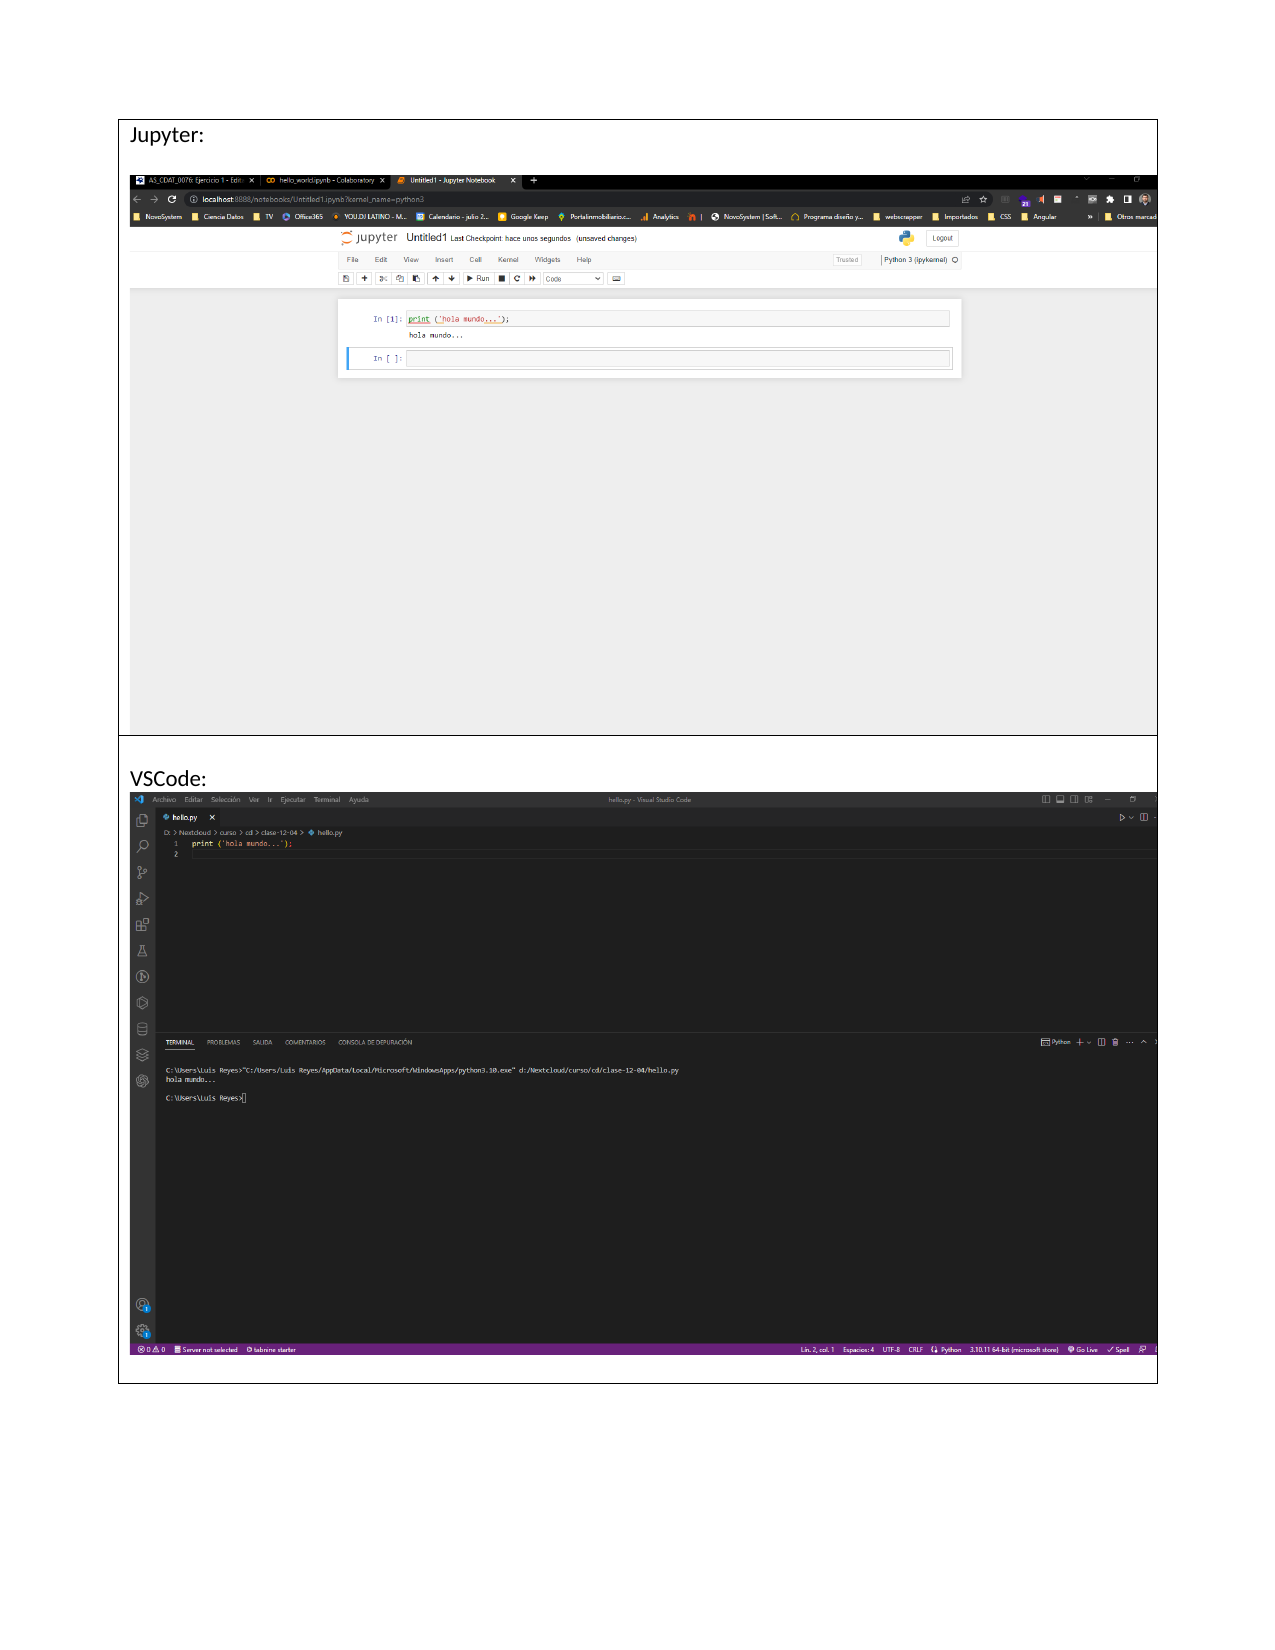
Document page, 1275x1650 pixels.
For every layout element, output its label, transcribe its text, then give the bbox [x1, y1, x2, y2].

table_header Jupyter: [119, 120, 1157, 735]
table_cell VSCode: [119, 736, 1157, 1383]
picture [129, 792, 1157, 1355]
picture [129, 175, 1157, 735]
